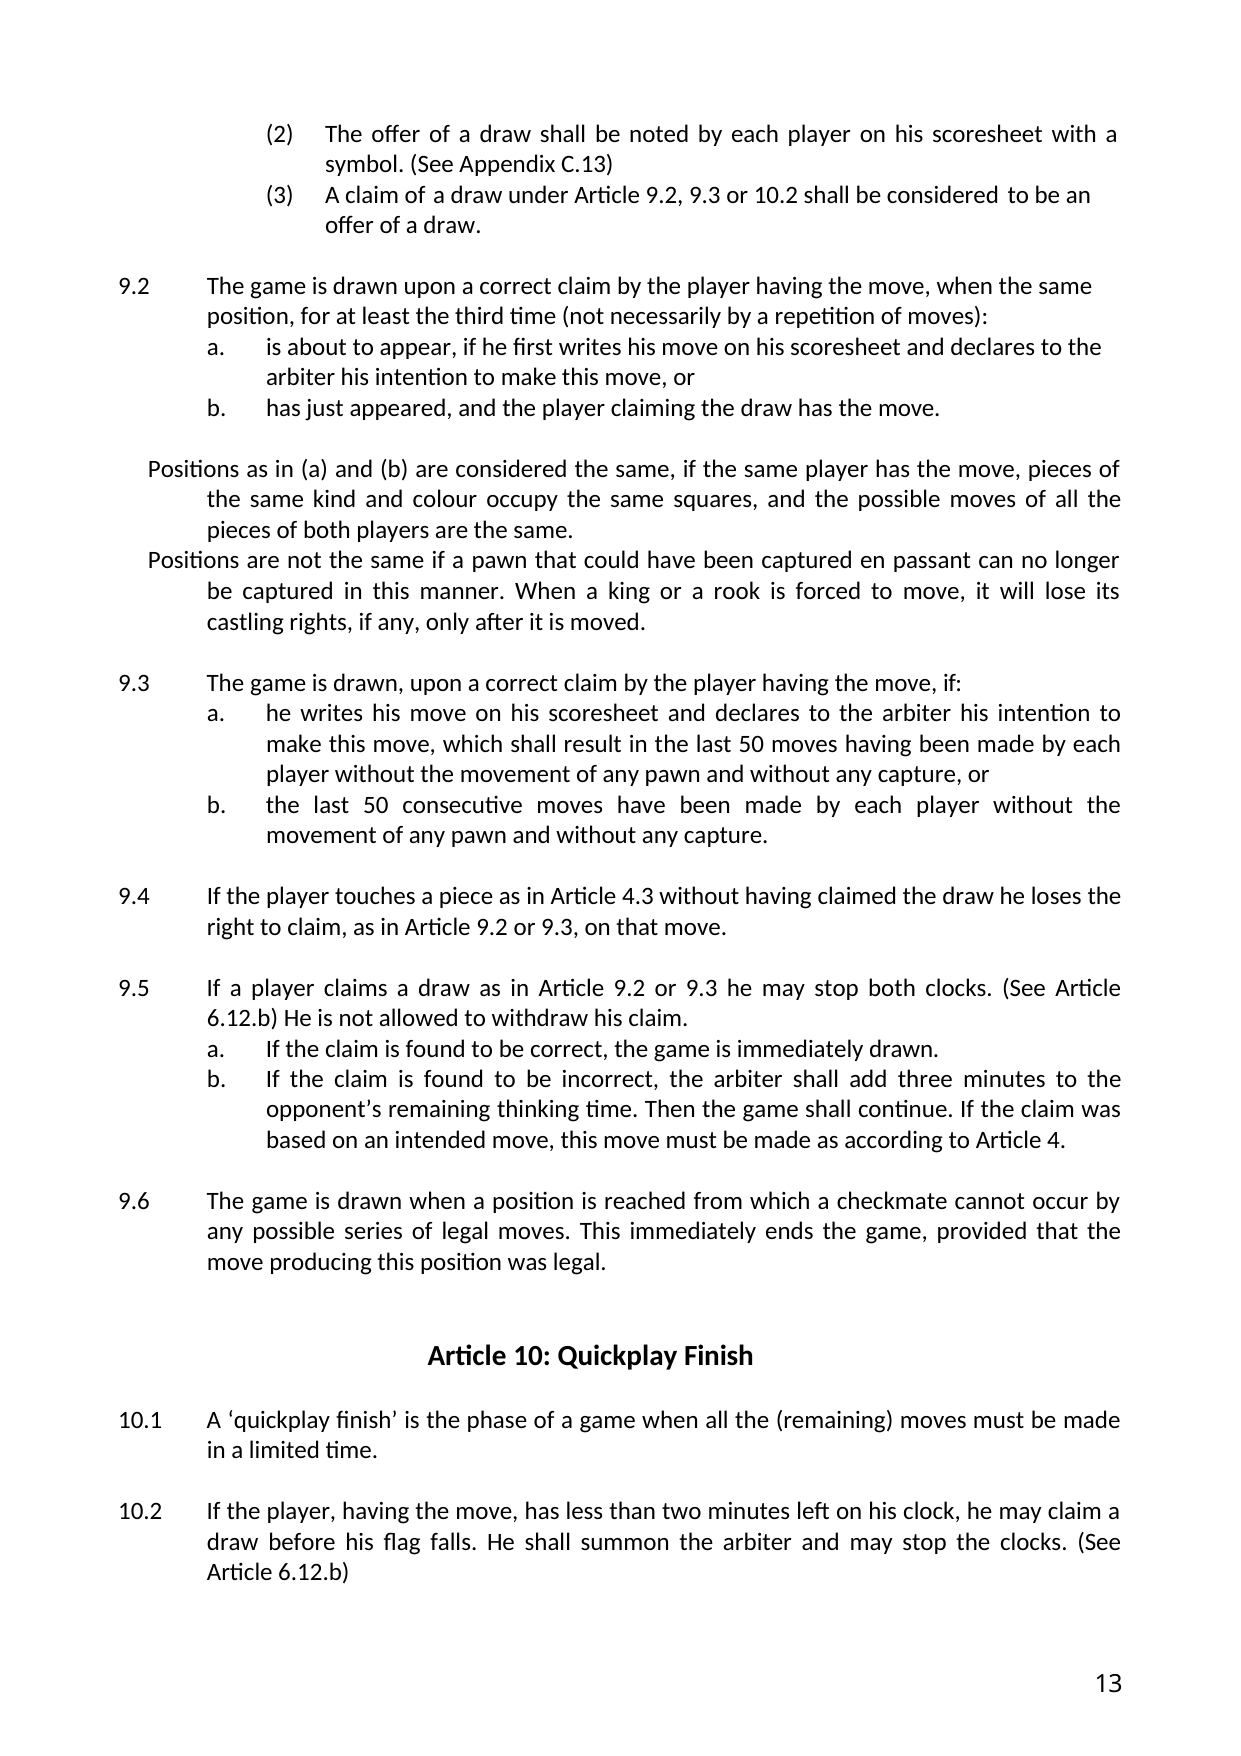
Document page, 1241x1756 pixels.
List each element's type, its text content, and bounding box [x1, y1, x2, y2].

list If the claim is found to be correct, the game is immediately drawn. [207, 1033, 1137, 1063]
text Positions as in (a) and (b) are considered the same, if the same player has the move, pieces of the same kind and colour occupy the same squares, and the possible moves of all the pieces of both players are the same. [148, 453, 1122, 544]
list The game is drawn when a position is reached from which a checkmate cannot occur by any possible series of legal moves. This immediately ends the game, provided that the move producing this position was legal. [118, 1185, 1123, 1277]
text Positions are not the same if a pawn that could have been captured en passant can no longer be captured in this manner. When a king or a rook is forced to move, it will lose its castling rights, if any, only after it is moved. [148, 544, 1122, 636]
list If the player, having the move, has less than two minutes left on his clock, he may claim a draw before his flag falls. He shall summon the arbiter and may stop the clocks. (See Article 6.12.b) [118, 1495, 1122, 1587]
list If the claim is found to be incorrect, the arbiter shall add three minutes to the opponent’s remaining thinking time. Then the game shall continue. If the claim was based on an intended move, this move must be made as according to Article 4. [207, 1063, 1122, 1154]
list The game is drawn, upon a correct claim by the player having the move, if: [118, 667, 1137, 697]
list A claim of a draw under Article 9.2, 9.3 or 10.2 shall be considered to be an offer of a draw. [266, 179, 1122, 240]
list the last 50 consecutive moves have been made by each player without the movement of any pawn and without any capture. [207, 789, 1122, 850]
list If the player touches a piece as in Article 4.3 without having claimed the draw he loses the right to claim, as in Article 9.2 or 9.3, on that move. [118, 880, 1122, 941]
list A ‘quickplay finish’ is the phase of a game when all the (remaining) moves must be made in a limited time. [118, 1404, 1122, 1465]
list The game is drawn upon a correct claim by the player having the move, when the same position, for at least the third time (not necessarily by a repetition of moves): [118, 270, 1122, 331]
list The offer of a draw shall be noted by each player on his scoresheet with a symbol. (See Appendix C.13) [266, 118, 1122, 179]
list he writes his move on his scoresheet and declares to the arbiter his intention to make this move, which shall result in the last 50 moves having been made by each player without the movement of any pawn and without any capture, or [207, 697, 1122, 789]
list If a player claims a draw as in Article 9.2 or 9.3 he may stop both clocks. (See Article 6.12.b) He is not allowed to withdraw his claim. [118, 972, 1122, 1033]
list is about to appear, if he first writes his move on his scoresheet and declares to the arbiter his intention to make this move, or [207, 331, 1122, 392]
subtitle Article 10: Quickplay Finish [44, 1337, 1137, 1373]
list has just appeared, and the player claiming the draw has the move. [207, 392, 1137, 423]
